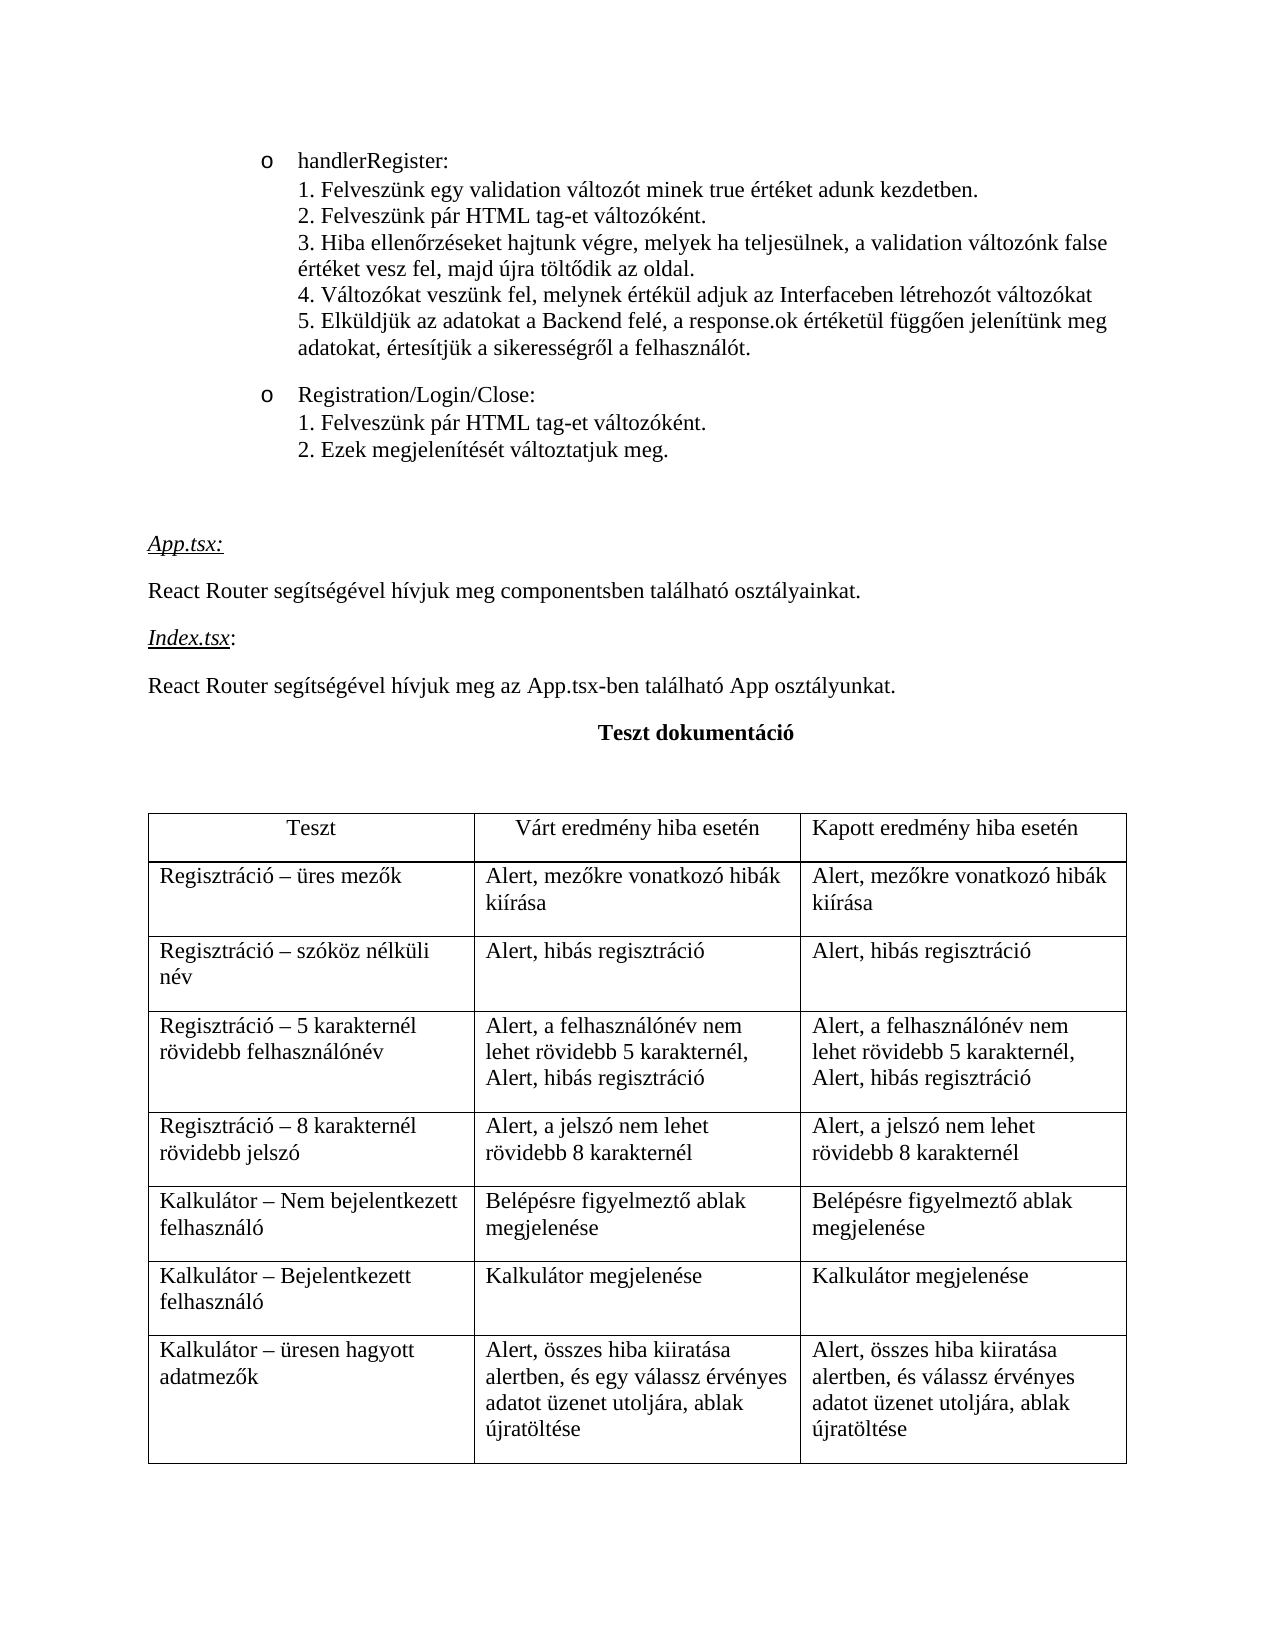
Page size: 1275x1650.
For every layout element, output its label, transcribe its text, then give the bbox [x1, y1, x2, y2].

table_cell Belépésre figyelmeztő ablak megjelenése [475, 1187, 800, 1261]
text Teszt dokumentáció [148, 719, 1127, 745]
table_cell Kalkulátor – Nem bejelentkezett felhasználó [149, 1187, 474, 1261]
table_header Teszt [149, 814, 474, 861]
list handlerRegister: 1. Felveszünk egy validation változót minek true értéket adunk kezdetben. 2. Felveszünk pár HTML tag-et változóként. 3. Hiba ellenőrzéseket hajtunk végre, melyek ha teljesülnek, a validation változónk false értéket vesz fel, majd újra töltődik az oldal. 4. Változókat veszünk fel, melynek értékül adjuk az Interfaceben létrehozót változókat 5. Elküldjük az adatokat a Backend felé, a response.ok értéketül függően jelenítünk meg adatokat, értesítjük a sikerességről a felhasználót. [260, 148, 1127, 360]
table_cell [475, 1336, 800, 1463]
table_cell Alert, a jelszó nem lehet rövidebb 8 karakternél [801, 1113, 1126, 1186]
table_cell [801, 1336, 1126, 1463]
table_cell Regisztráció – 8 karakternél rövidebb jelszó [149, 1113, 474, 1186]
text React Router segítségével hívjuk meg componentsben található osztályainkat. [148, 577, 1127, 604]
table_cell Regisztráció – üres mezők [149, 863, 474, 936]
table_cell Kalkulátor megjelenése [801, 1262, 1126, 1335]
table_header Várt eredmény hiba esetén [475, 814, 800, 861]
table_cell Alert, a felhasználónév nem lehet rövidebb 5 karakternél, Alert, hibás regisztráció [801, 1012, 1126, 1112]
table_cell Alert, a jelszó nem lehet rövidebb 8 karakternél [475, 1113, 800, 1186]
table_cell Regisztráció – 5 karakternél rövidebb felhasználónév [149, 1012, 474, 1112]
table_cell Belépésre figyelmeztő ablak megjelenése [801, 1187, 1126, 1261]
table_cell Alert, mezőkre vonatkozó hibák kiírása [801, 863, 1126, 936]
table_cell Alert, hibás regisztráció [801, 937, 1126, 1011]
table_cell Alert, hibás regisztráció [475, 937, 800, 1011]
table_cell Alert, a felhasználónév nem lehet rövidebb 5 karakternél, Alert, hibás regisztráció [475, 1012, 800, 1112]
text Index.tsx: [148, 624, 1127, 651]
table_header Kapott eredmény hiba esetén [801, 814, 1126, 861]
table_cell Regisztráció – szóköz nélküli név [149, 937, 474, 1011]
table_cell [149, 1336, 474, 1463]
list Registration/Login/Close: 1. Felveszünk pár HTML tag-et változóként. 2. Ezek megjelenítését változtatjuk meg. [260, 381, 1127, 462]
text App.tsx: [148, 530, 1127, 556]
table_cell Kalkulátor – Bejelentkezett felhasználó [149, 1262, 474, 1335]
table_cell Alert, mezőkre vonatkozó hibák kiírása [475, 863, 800, 936]
table_cell Kalkulátor megjelenése [475, 1262, 800, 1335]
text React Router segítségével hívjuk meg az App.tsx-ben található App osztályunkat. [148, 672, 1127, 698]
